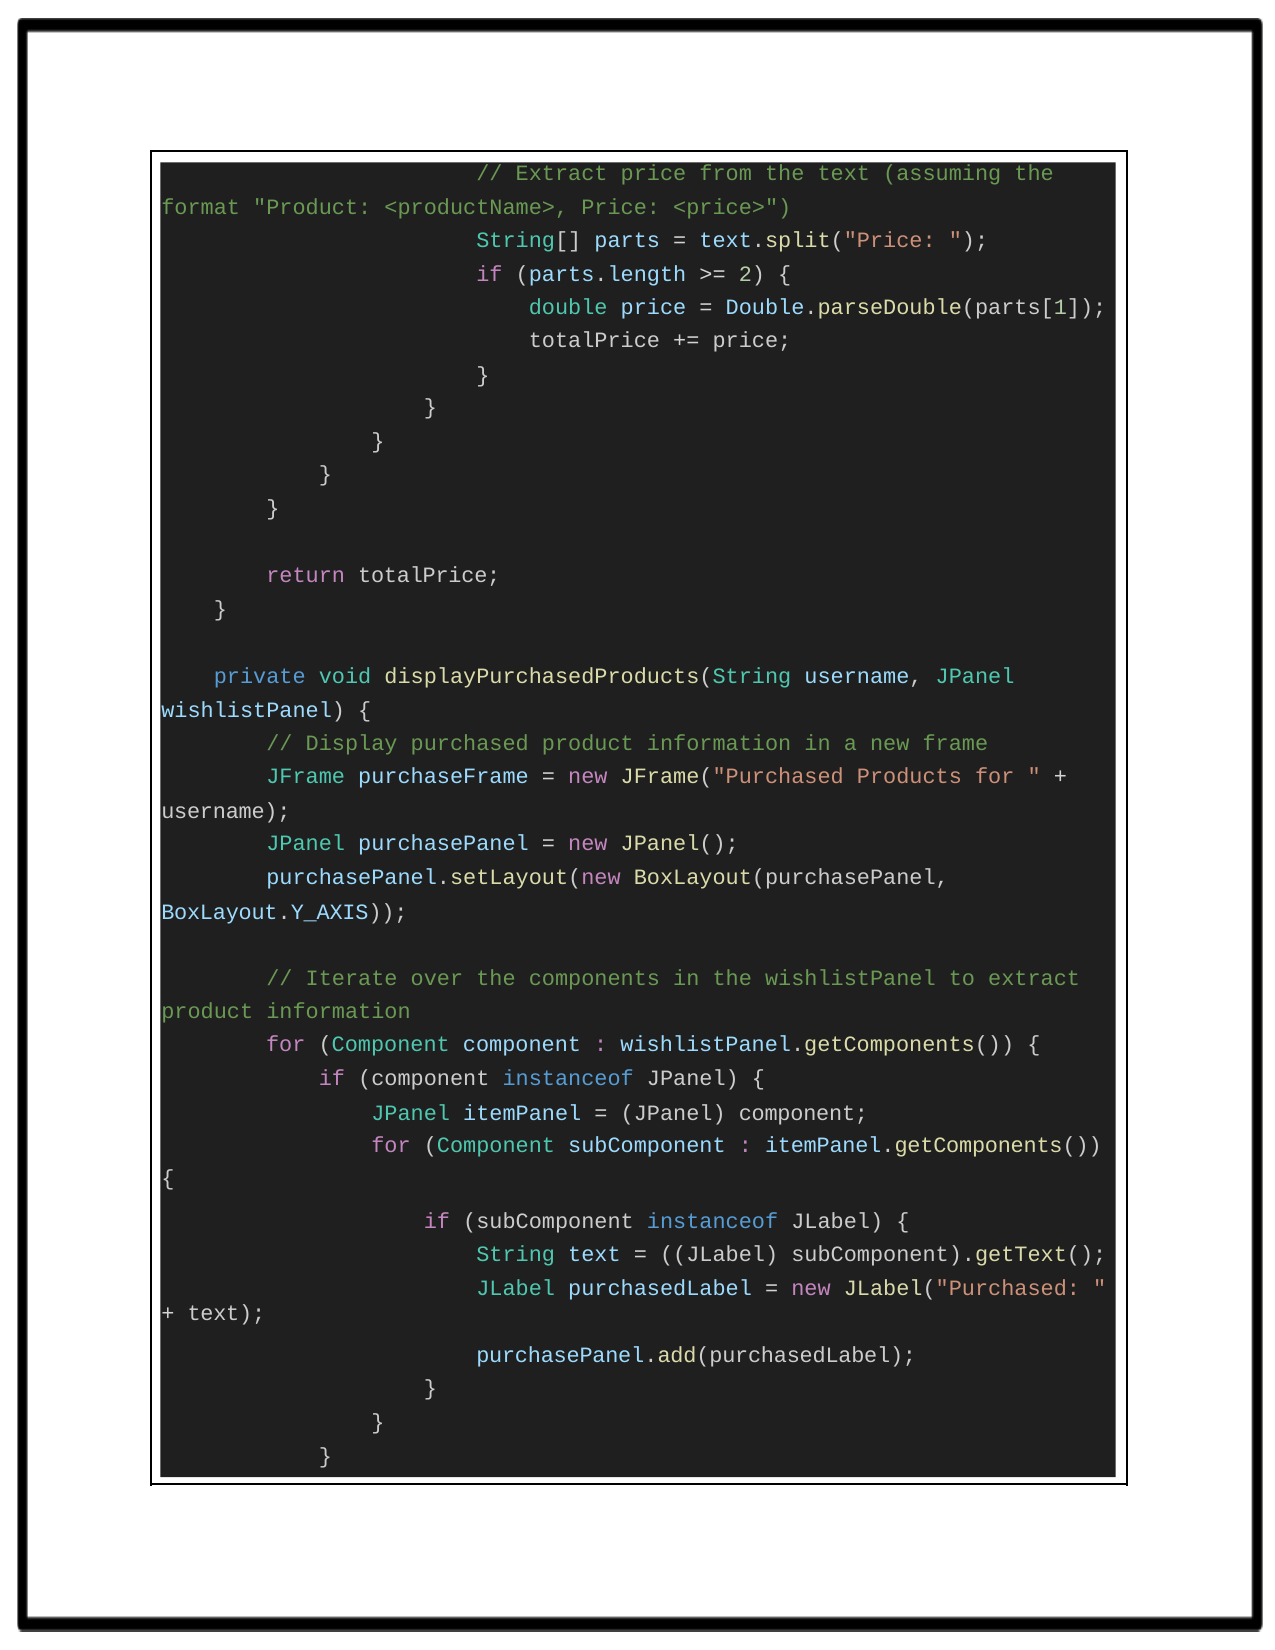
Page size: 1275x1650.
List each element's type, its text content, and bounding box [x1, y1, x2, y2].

text // Display purchased product information in a new frame JFrame purchaseFrame = new JFrame("Purchased Products for " + [266, 732, 1067, 791]
picture [17, 18, 1263, 1632]
text // Iterate over the components in the wishlistPanel to extract product information [161, 967, 1164, 1025]
text if (subComponent instanceof JLabel) { [423, 1210, 1164, 1235]
text } [371, 430, 1164, 455]
text return totalPrice; [266, 564, 1164, 589]
text } [318, 1445, 1164, 1470]
text JPanel itemPanel = (JPanel) component; [371, 1100, 1164, 1125]
text } [476, 363, 1164, 387]
text } [371, 1411, 1164, 1436]
text } [213, 598, 1164, 623]
text purchasePanel.add(purchasedLabel); [476, 1344, 1164, 1369]
text String text = ((JLabel) subComponent).getText(); JLabel purchasedLabel = new JLabel("Purchased: " [476, 1243, 1107, 1302]
text // Extract price from the text (assuming the format "Product: <productName>, Price: <price>") [161, 162, 1112, 221]
text username); [161, 799, 1164, 824]
text } [423, 396, 1164, 421]
text } [266, 497, 1164, 522]
text double price = Double.parseDouble(parts[1]); totalPrice += price; [528, 296, 1124, 354]
text } [318, 464, 1164, 488]
text } [423, 1378, 1164, 1402]
text private void displayPurchasedProducts(String username, JPanel wishlistPanel) { [161, 665, 1164, 724]
text { [161, 1167, 270, 1192]
text for (Component subComponent : itemPanel.getComponents()) [371, 1134, 1164, 1158]
text BoxLayout.Y_AXIS)); [161, 899, 1164, 924]
text String[] parts = text.split("Price: "); if (parts.length >= 2) { [476, 229, 1008, 288]
text + text); [161, 1302, 270, 1327]
text JPanel purchasePanel = new JPanel(); purchasePanel.setLayout(new BoxLayout(purchasePanel, [266, 833, 967, 891]
text for (Component component : wishlistPanel.getComponents()) { if (component instanceof JPanel) { [266, 1033, 1054, 1092]
